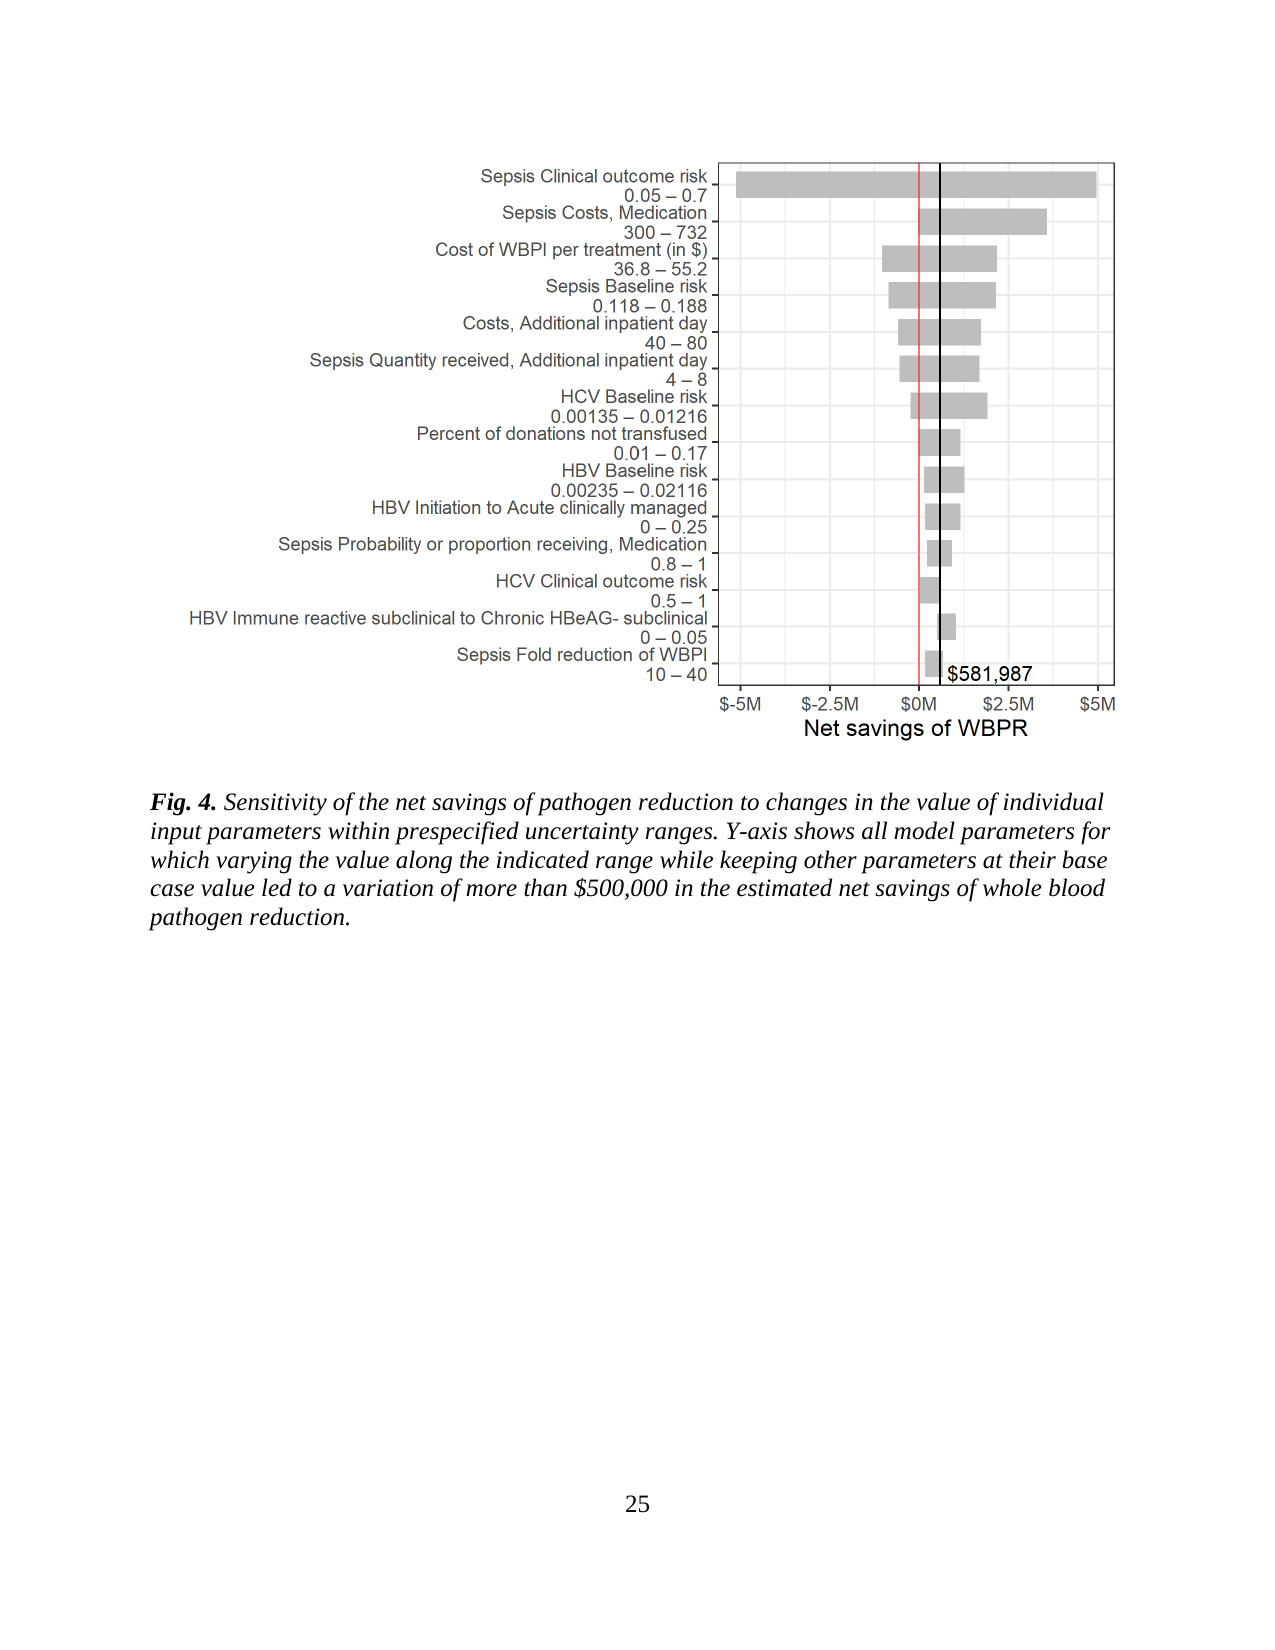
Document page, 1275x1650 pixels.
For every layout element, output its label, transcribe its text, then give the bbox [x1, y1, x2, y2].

picture [150, 152, 1125, 752]
text Fig. 4. Sensitivity of the net savings of pathogen reduction to changes in the value of individual input parameters within prespecified uncertainty ranges. Y-axis shows all model parameters for which varying the value along the indicated range while keeping other parameters at their base case value led to a variation of more than $500,000 in the estimated net savings of whole blood pathogen reduction. [150, 787, 1125, 931]
